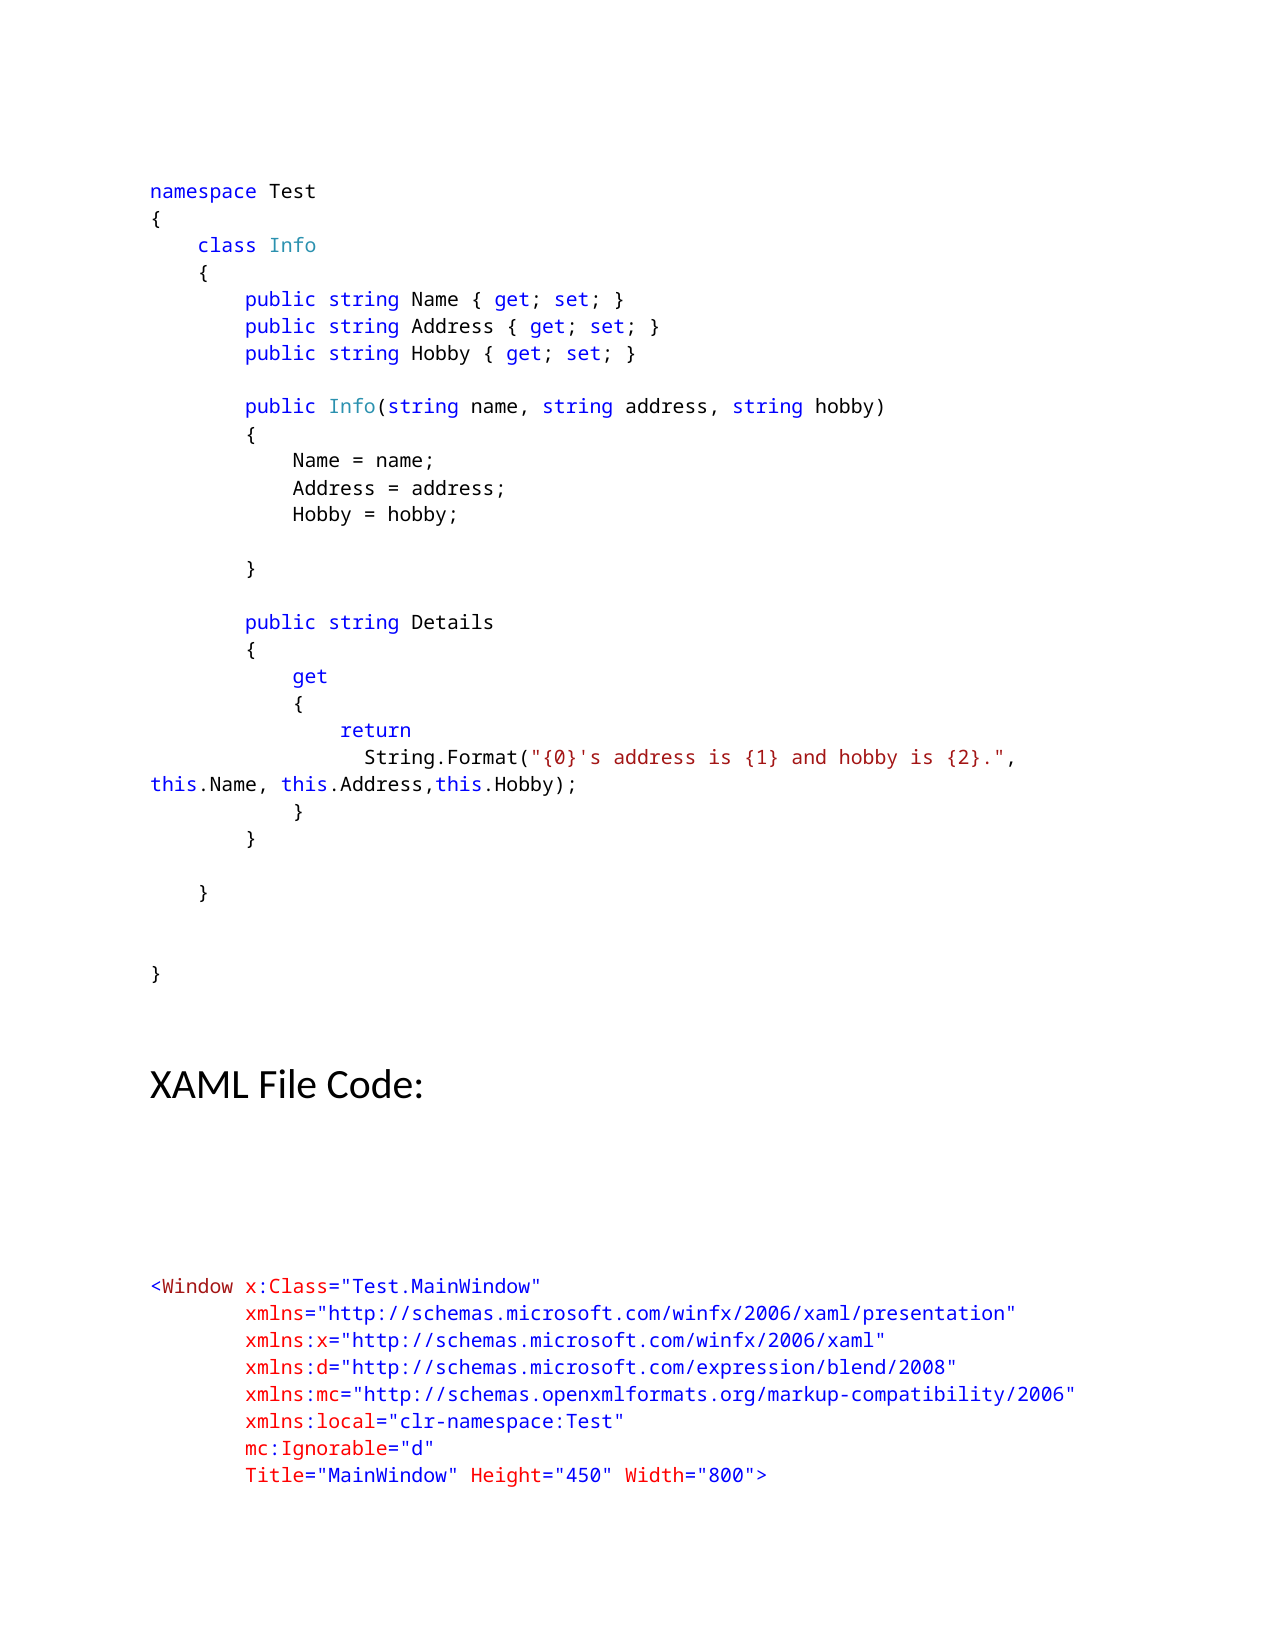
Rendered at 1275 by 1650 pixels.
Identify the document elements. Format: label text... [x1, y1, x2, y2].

text } [150, 959, 1125, 986]
text { [150, 636, 1125, 663]
text Address = address; [150, 474, 1125, 501]
text public string Address { get; set; } [150, 312, 1125, 339]
text mc:Ignorable="d" [150, 1434, 1125, 1461]
text public string Hobby { get; set; } [150, 339, 1125, 366]
text Title="MainWindow" Height="450" Width="800"> [150, 1461, 1125, 1488]
text Hobby = hobby; [150, 501, 1125, 528]
text XAML File Code: [150, 1058, 1125, 1109]
text xmlns:x="http://schemas.microsoft.com/winfx/2006/xaml" [150, 1327, 1125, 1353]
text String.Format("{0}'s address is {1} and hobby is {2}.", this.Name, this.Address,this.Hobby); [150, 743, 1125, 797]
text public string Details [150, 609, 1125, 636]
text { [150, 204, 1125, 231]
text } [150, 824, 1125, 851]
text return [150, 717, 1125, 743]
text { [150, 420, 1125, 447]
text public Info(string name, string address, string hobby) [150, 393, 1125, 420]
text { [150, 258, 1125, 285]
text xmlns:mc="http://schemas.openxmlformats.org/markup-compatibility/2006" [150, 1381, 1125, 1407]
text namespace Test [150, 177, 1125, 204]
text xmlns:d="http://schemas.microsoft.com/expression/blend/2008" [150, 1353, 1125, 1381]
text xmlns="http://schemas.microsoft.com/winfx/2006/xaml/presentation" [150, 1299, 1125, 1327]
text { [150, 689, 1125, 717]
text <Window x:Class="Test.MainWindow" [150, 1273, 1125, 1299]
text class Info [150, 231, 1125, 258]
text } [150, 797, 1125, 824]
text Name = name; [150, 447, 1125, 474]
text } [150, 878, 1125, 905]
text xmlns:local="clr-namespace:Test" [150, 1407, 1125, 1434]
text get [150, 663, 1125, 689]
text public string Name { get; set; } [150, 285, 1125, 312]
text } [150, 555, 1125, 582]
